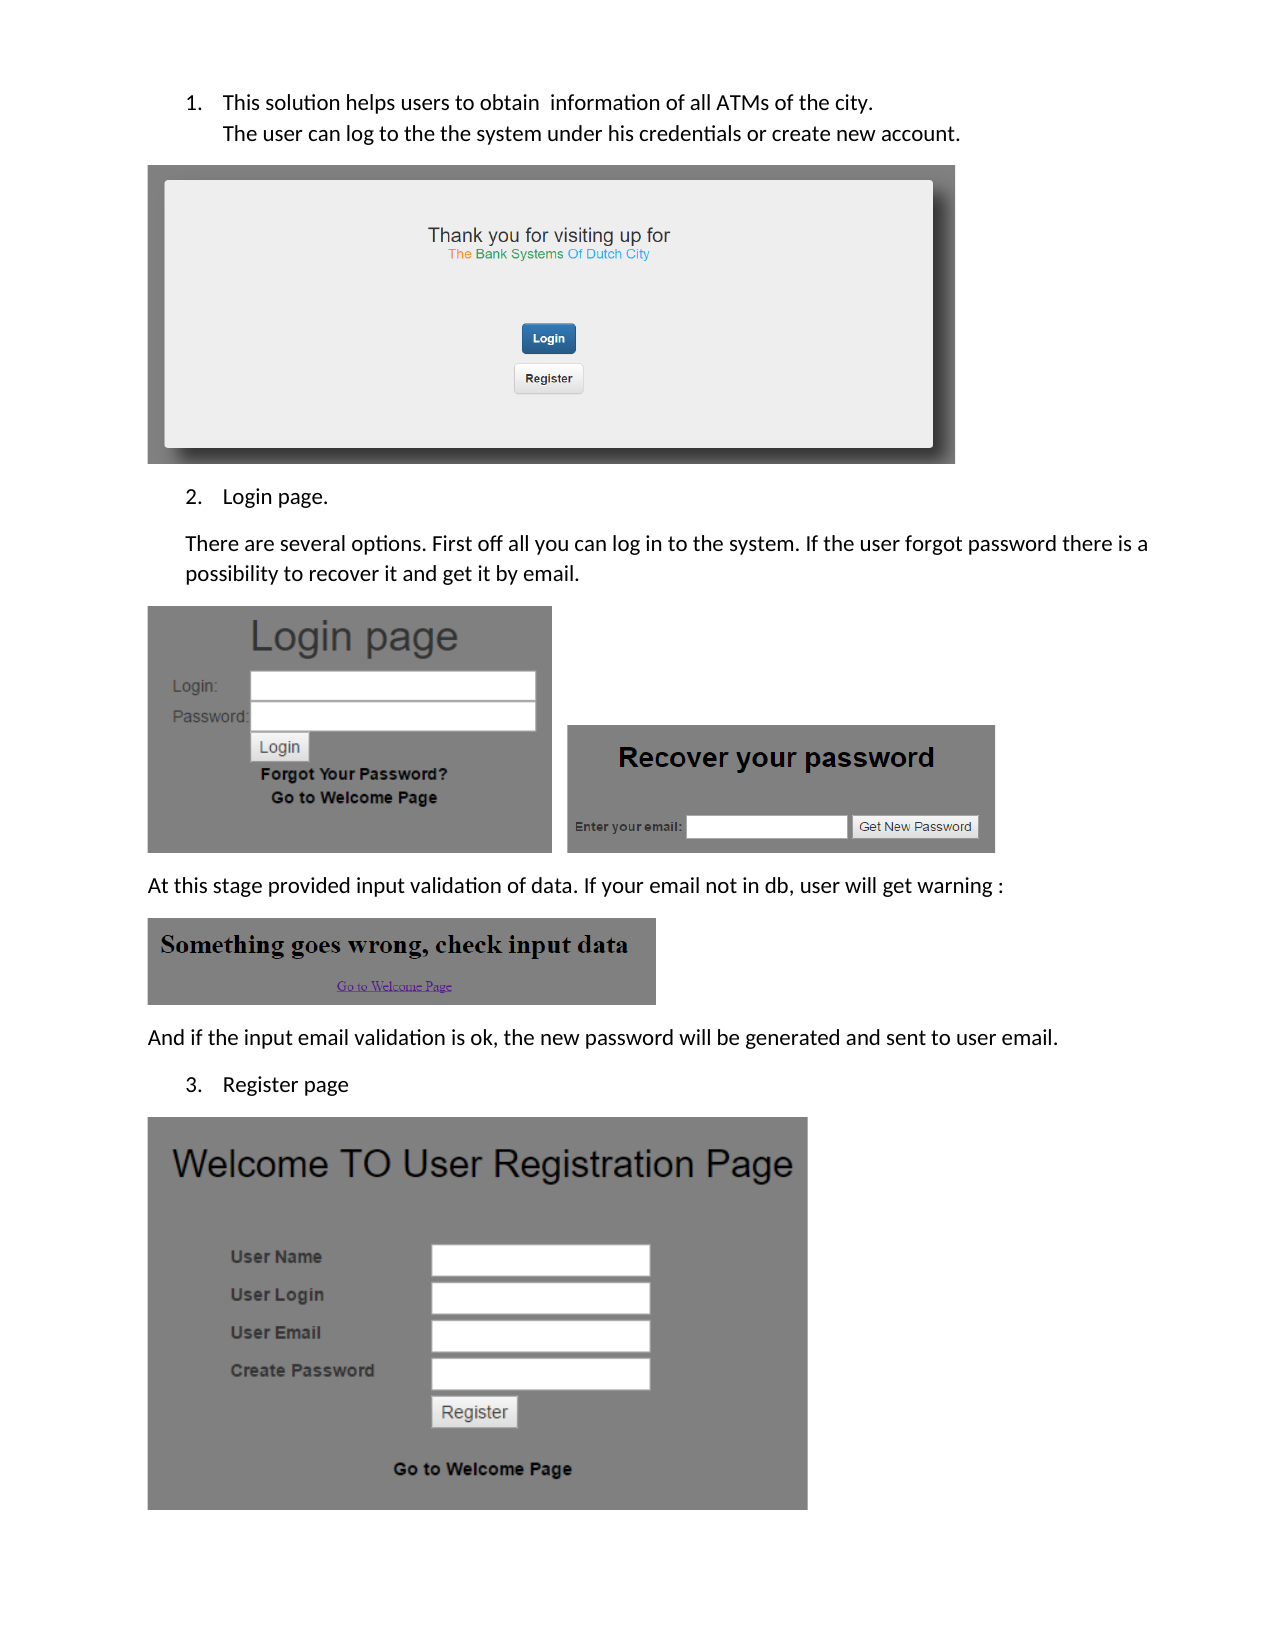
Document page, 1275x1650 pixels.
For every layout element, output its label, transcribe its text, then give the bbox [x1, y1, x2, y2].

picture [147, 606, 552, 853]
picture [147, 918, 656, 1005]
text There are several options. First off all you can log in to the system. If the user forgot password there is a possibility to recover it and get it by email. [185, 529, 1186, 587]
picture [567, 725, 996, 853]
list Login page. [185, 482, 1186, 510]
text And if the input email validation is ok, the new password will be generated and sent to user email. [148, 1023, 1186, 1051]
list This solution helps users to obtain information of all ATMs of the city. [185, 88, 1186, 117]
picture [147, 1117, 808, 1510]
text At this stage provided input validation of data. If your email not in db, user will get warning : [148, 871, 1186, 899]
picture [147, 165, 955, 464]
list The user can log to the the system under his credentials or create new account. [223, 119, 1186, 147]
list Register page [185, 1070, 1186, 1098]
